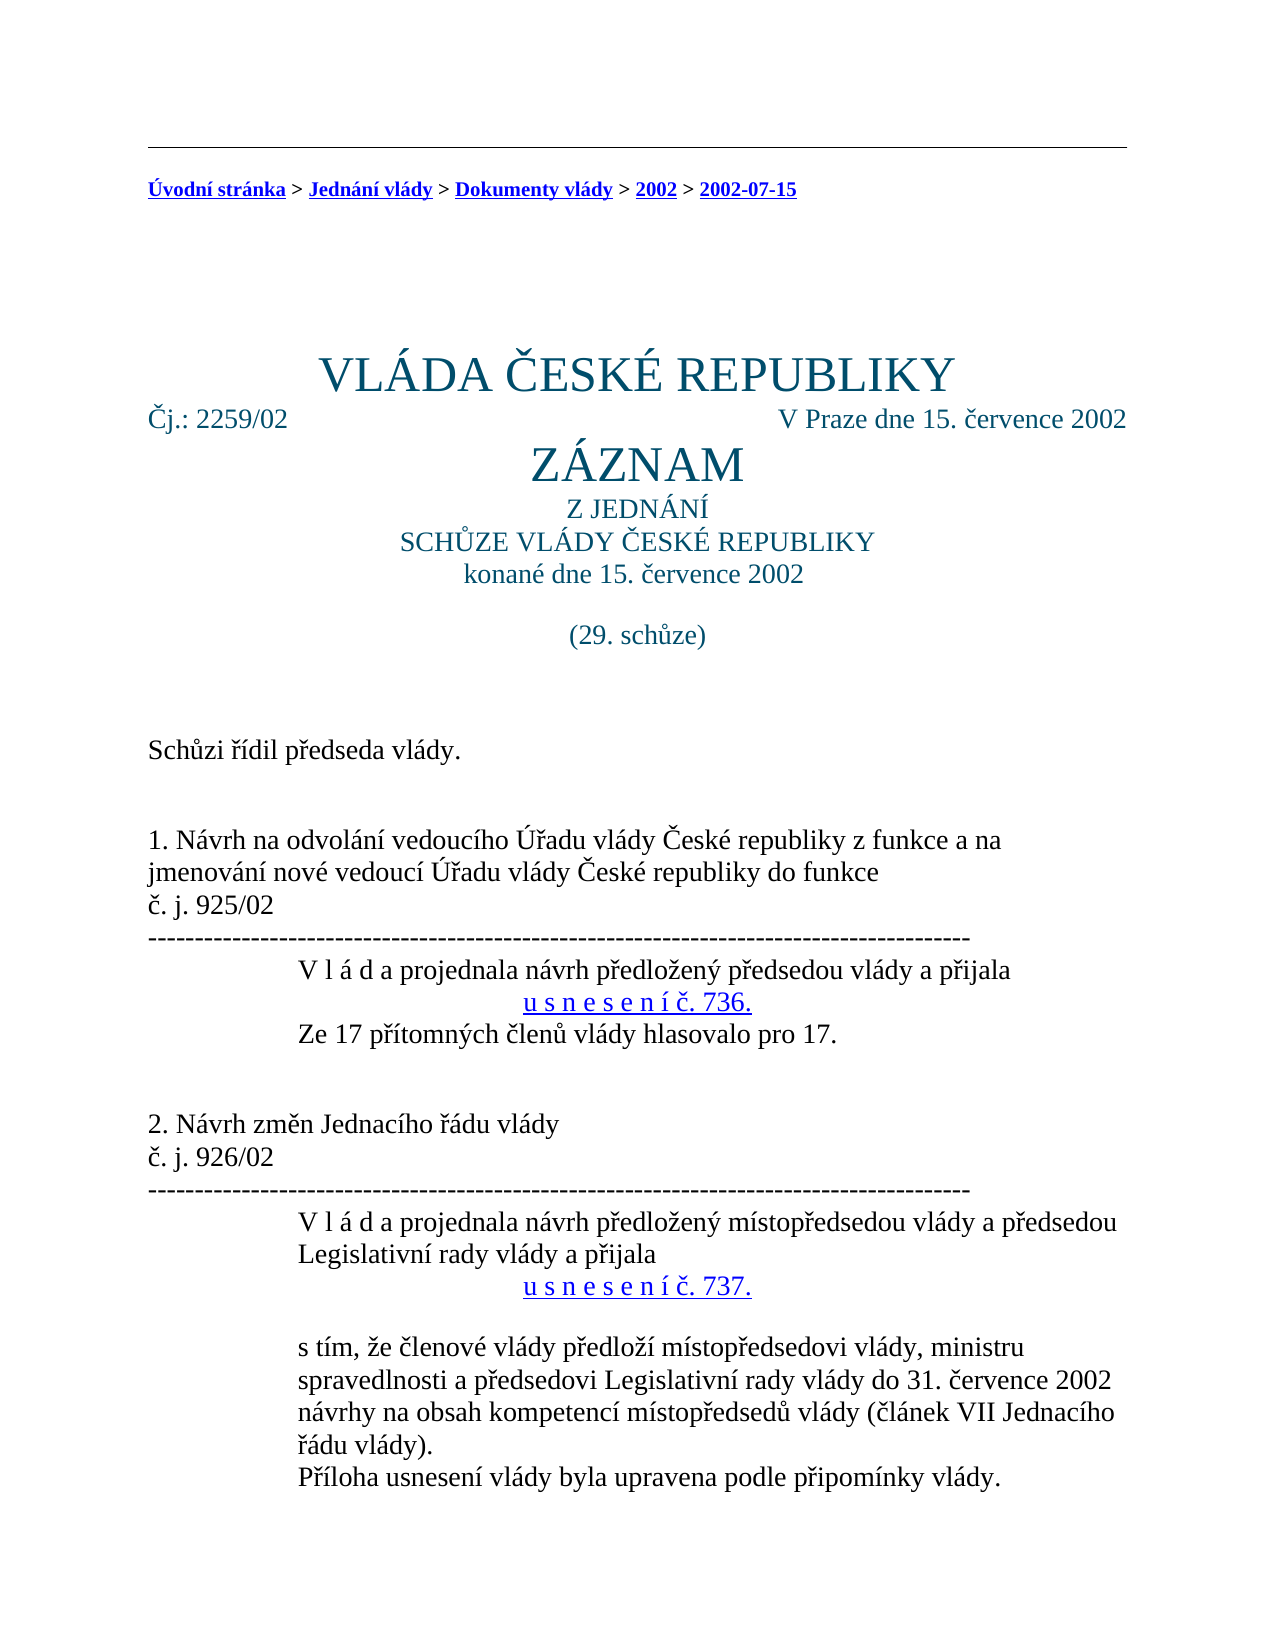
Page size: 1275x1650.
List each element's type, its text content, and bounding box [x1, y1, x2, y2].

table_header V Praze dne 15. července 2002 [638, 403, 1127, 435]
text Příloha usnesení vlády byla upravena podle připomínky vlády. [298, 1460, 1127, 1492]
subtitle Úvodní stránka > Jednání vlády > Dokumenty vlády > 2002 > 2002-07-15 [148, 177, 1127, 201]
text s tím, že členové vlády předloží místopředsedovi vlády, ministru spravedlnosti a předsedovi Legislativní rady vlády do 31. července 2002 návrhy na obsah kompetencí místopředsedů vlády (článek VII Jednacího řádu vlády). [298, 1331, 1127, 1460]
text u s n e s e n í č. 736. [148, 985, 1127, 1017]
text Schůzi řídil předseda vlády. 1. Návrh na odvolání vedoucího Úřadu vlády České republiky z funkce a na jmenování nové vedoucí Úřadu vlády České republiky do funkce č. j. 925/02 ---------------------------------------------------------------------------------------- [148, 676, 1127, 953]
text VLÁDA ČESKÉ REPUBLIKY [148, 316, 1127, 402]
text u s n e s e n í č. 737. [148, 1269, 1127, 1302]
text 2. Návrh změn Jednacího řádu vlády č. j. 926/02 ---------------------------------------------------------------------------------------- [148, 1050, 1127, 1204]
text V l á d a projednala návrh předložený místopředsedou vlády a předsedou Legislativní rady vlády a přijala [298, 1204, 1127, 1269]
text ZÁZNAM Z JEDNÁNÍ SCHŮZE VLÁDY ČESKÉ REPUBLIKY konané dne 15. července 2002 (29. schůze) [148, 435, 1127, 651]
text Ze 17 přítomných členů vlády hlasovalo pro 17. [298, 1017, 1127, 1050]
text V l á d a projednala návrh předložený předsedou vlády a přijala [298, 953, 1127, 985]
table_header Čj.: 2259/02 [148, 403, 637, 435]
